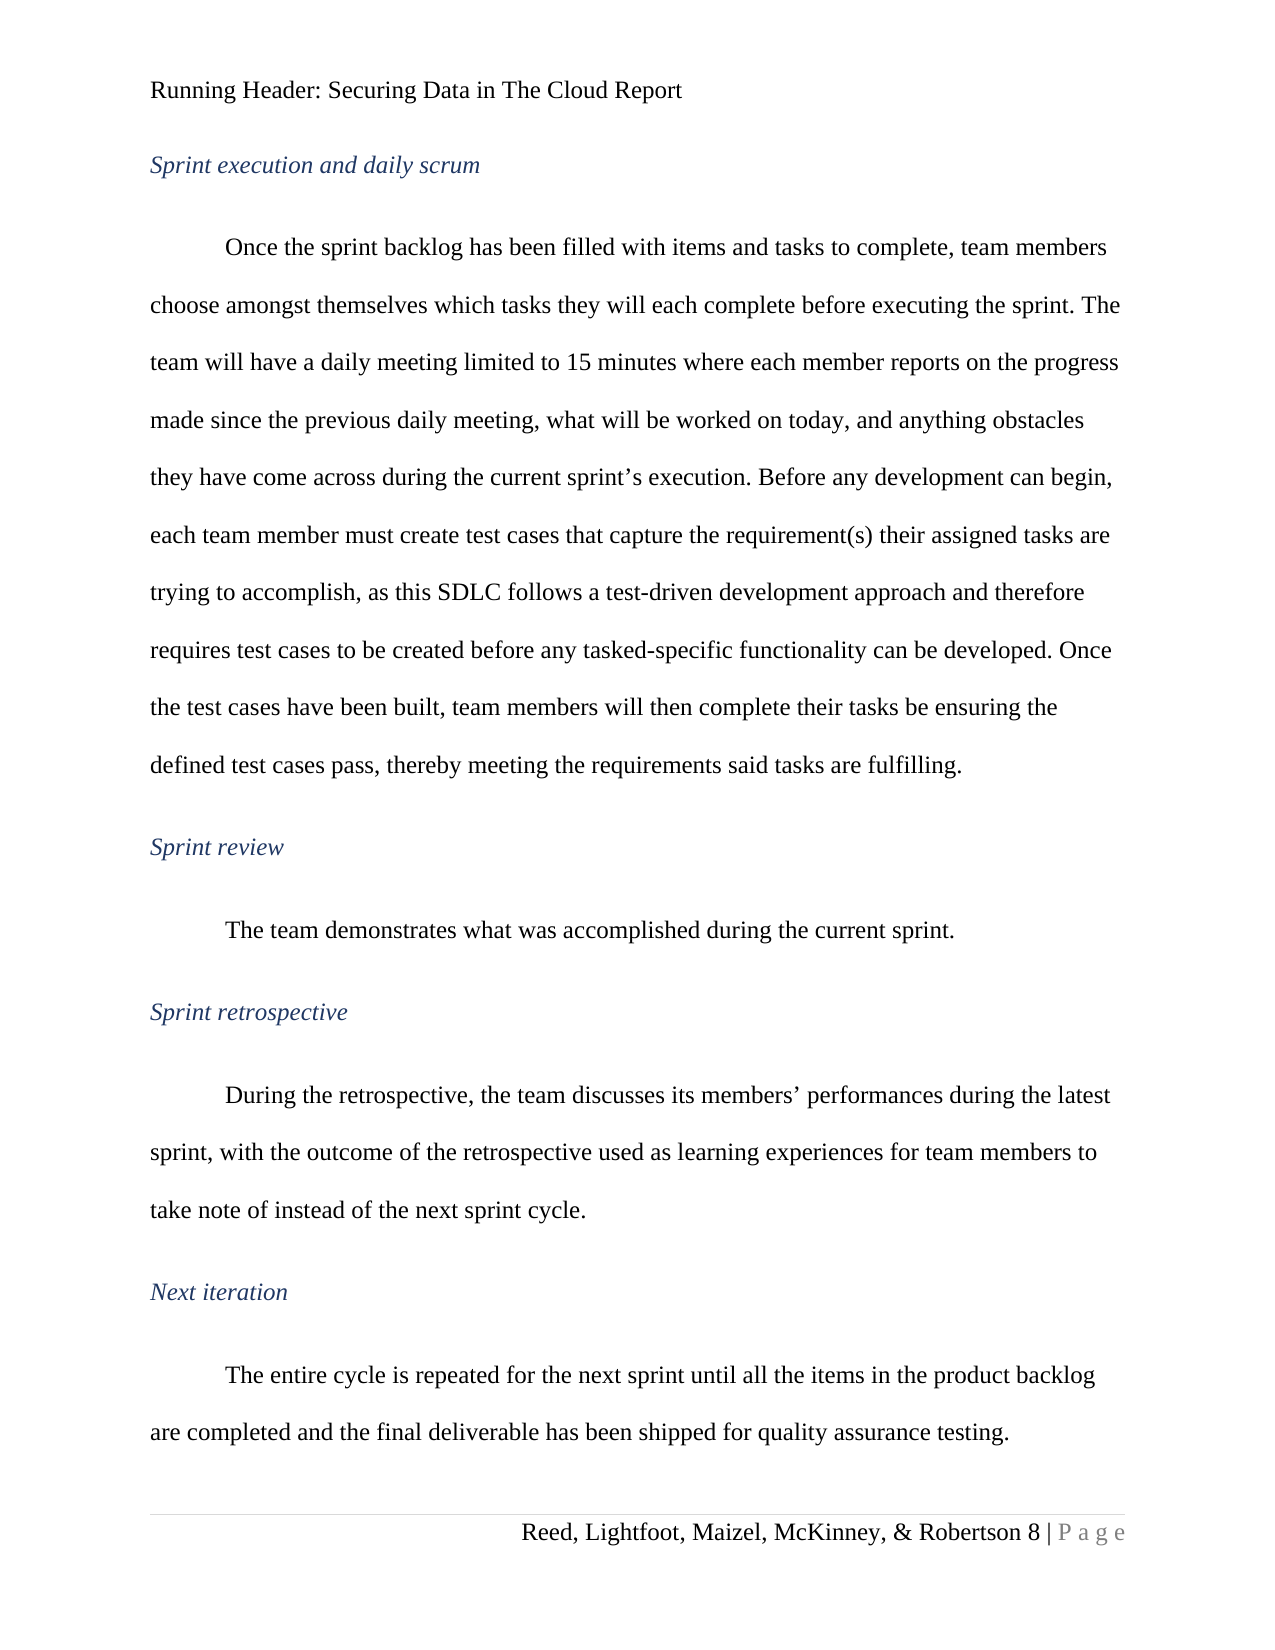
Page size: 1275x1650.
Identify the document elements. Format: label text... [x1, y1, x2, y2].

text The entire cycle is repeated for the next sprint until all the items in the product backlog are completed and the final deliverable has been shipped for quality assurance testing. [150, 1360, 1125, 1446]
text During the retrospective, the team discusses its members’ performances during the latest sprint, with the outcome of the retrospective used as learning experiences for team members to take note of instead of the next sprint cycle. [150, 1080, 1125, 1224]
text The team demonstrates what was accomplished during the current sprint. [150, 915, 1125, 944]
subtitle Sprint retrospective [150, 997, 1125, 1026]
text Once the sprint backlog has been filled with items and tasks to complete, team members choose amongst themselves which tasks they will each complete before executing the sprint. The team will have a daily meeting limited to 15 minutes where each member reports on the progress made since the previous daily meeting, what will be worked on today, and anything obstacles they have come across during the current sprint’s execution. Before any development can begin, each team member must create test cases that capture the requirement(s) their assigned tasks are trying to accomplish, as this SDLC follows a test-driven development approach and therefore requires test cases to be created before any tasked-specific functionality can be developed. Once the test cases have been built, team members will then complete their tasks be ensuring the defined test cases pass, thereby meeting the requirements said tasks are fulfilling. [150, 232, 1125, 779]
subtitle Sprint review [150, 832, 1125, 861]
subtitle Sprint execution and daily scrum [150, 150, 1125, 179]
subtitle Next iteration [150, 1277, 1125, 1306]
